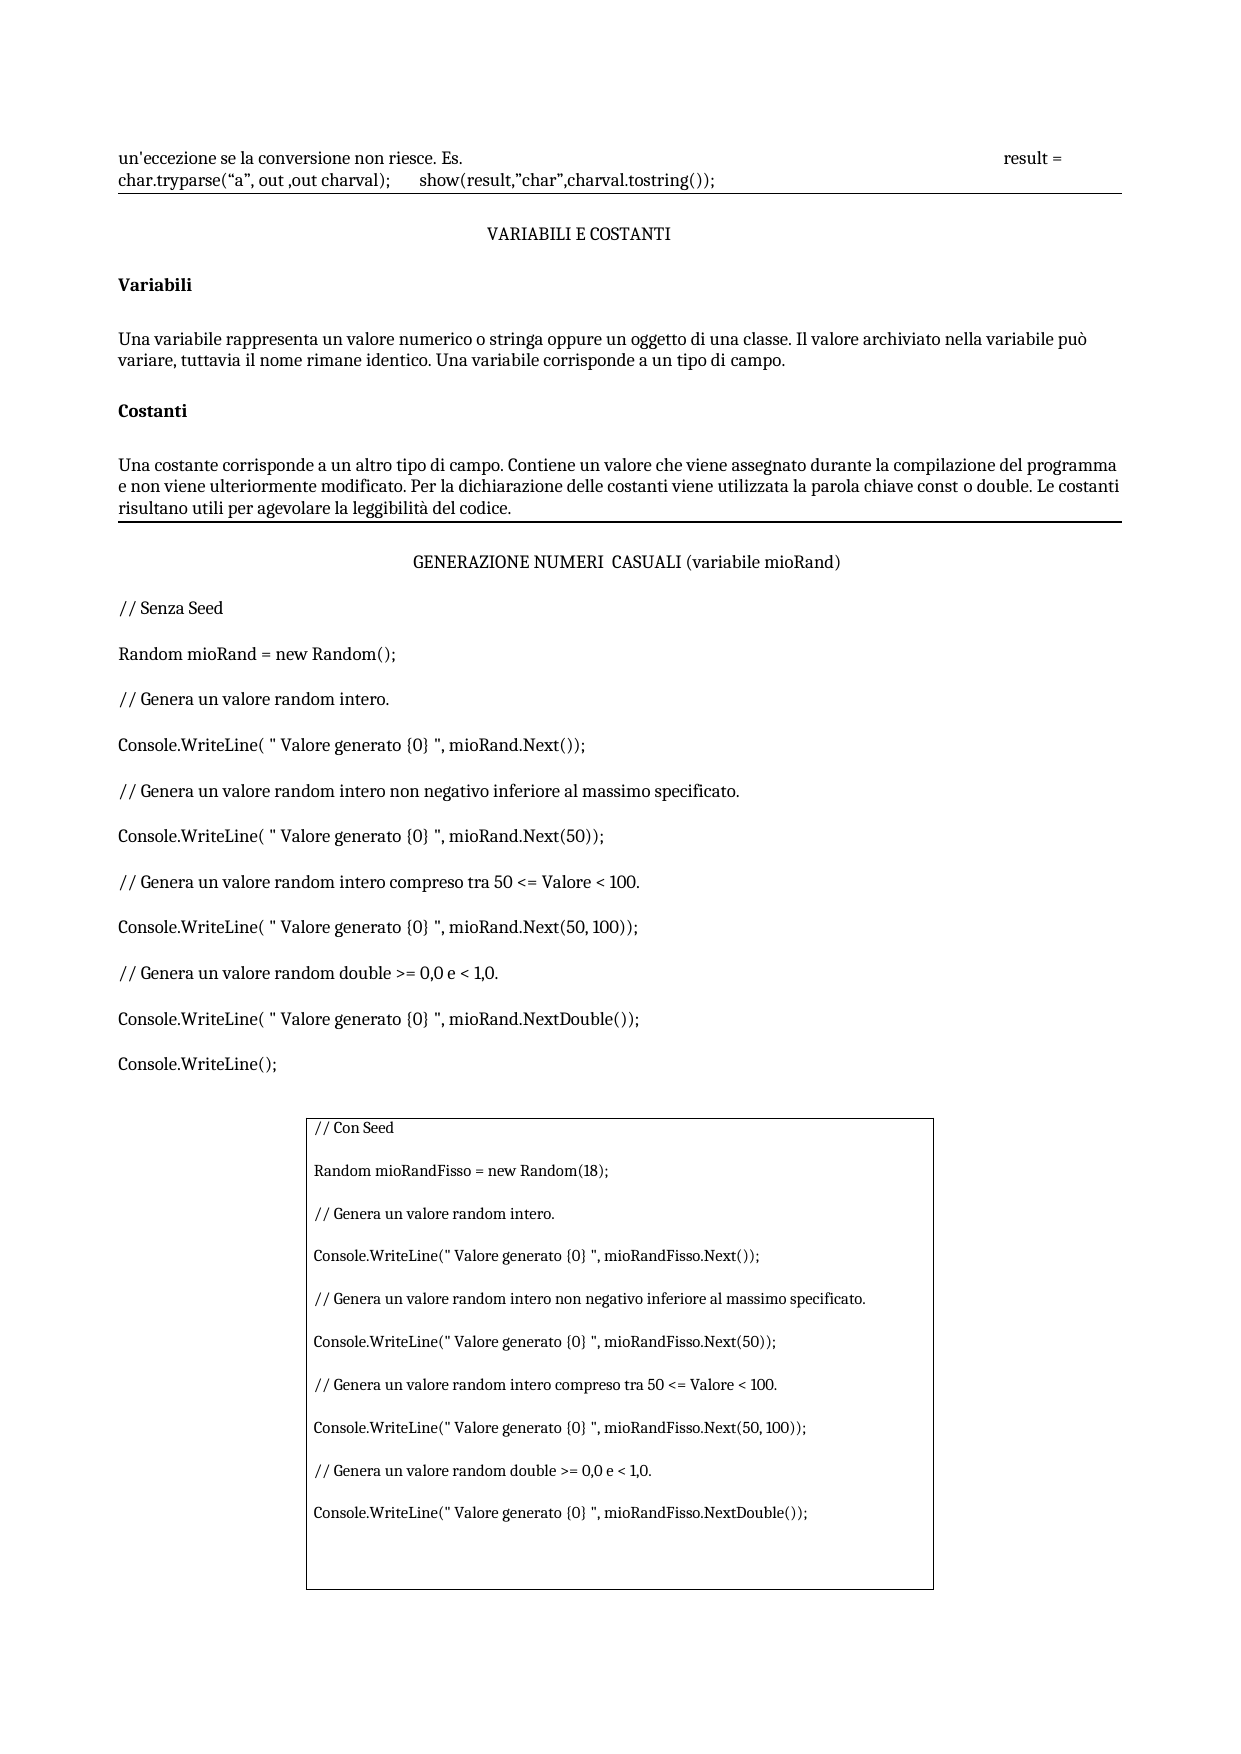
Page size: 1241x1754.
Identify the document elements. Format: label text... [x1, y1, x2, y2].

text Console.WriteLine( " Valore generato {0} ", mioRand.NextDouble()); [118, 1008, 1122, 1030]
text Una costante corrisponde a un altro tipo di campo. Contiene un valore che viene assegnato durante la compilazione del programma e non viene ulteriormente modificato. Per la dichiarazione delle costanti viene utilizzata la parola chiave const o double. Le costanti risultano utili per agevolare la leggibilità del codice. [118, 454, 1122, 521]
text Random mioRand = new Random(); [118, 643, 1122, 665]
text Console.WriteLine( " Valore generato {0} ", mioRand.Next(50, 100)); [118, 917, 1122, 938]
text // Genera un valore random intero non negativo inferiore al massimo specificato. [118, 780, 1122, 802]
text // Genera un valore random intero compreso tra 50 <= Valore < 100. [118, 871, 1122, 893]
text Una variabile rappresenta un valore numerico o stringa oppure un oggetto di una classe. Il valore archiviato nella variabile può variare, tuttavia il nome rimane identico. Una variabile corrisponde a un tipo di campo. [118, 328, 1122, 371]
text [118, 148, 1122, 193]
text Costanti [118, 401, 1122, 422]
text GENERAZIONE NUMERI CASUALI (variabile mioRand) [118, 552, 1122, 573]
table_header // Con Seed Random mioRandFisso = new Random(18); // Genera un valore random intero. Console.WriteLine(" Valore generato {0} ", mioRandFisso.Next()); // Genera un valore random intero non negativo inferiore al massimo specificato. Console.WriteLine(" Valore generato {0} ", mioRandFisso.Next(50)); // Genera un valore random intero compreso tra 50 <= Valore < 100. Console.WriteLine(" Valore generato {0} ", mioRandFisso.Next(50, 100)); // Genera un valore random double >= 0,0 e < 1,0. Console.WriteLine(" Valore generato {0} ", mioRandFisso.NextDouble()); [307, 1119, 933, 1589]
text VARIABILI E COSTANTI [118, 223, 1122, 245]
text // Genera un valore random double >= 0,0 e < 1,0. [118, 963, 1122, 984]
text Console.WriteLine( " Valore generato {0} ", mioRand.Next()); [118, 734, 1122, 756]
text // Senza Seed [118, 598, 1122, 619]
text Console.WriteLine(); [118, 1054, 1122, 1075]
text // Genera un valore random intero. [118, 689, 1122, 710]
text Variabili [118, 274, 1122, 296]
text Console.WriteLine( " Valore generato {0} ", mioRand.Next(50)); [118, 826, 1122, 847]
